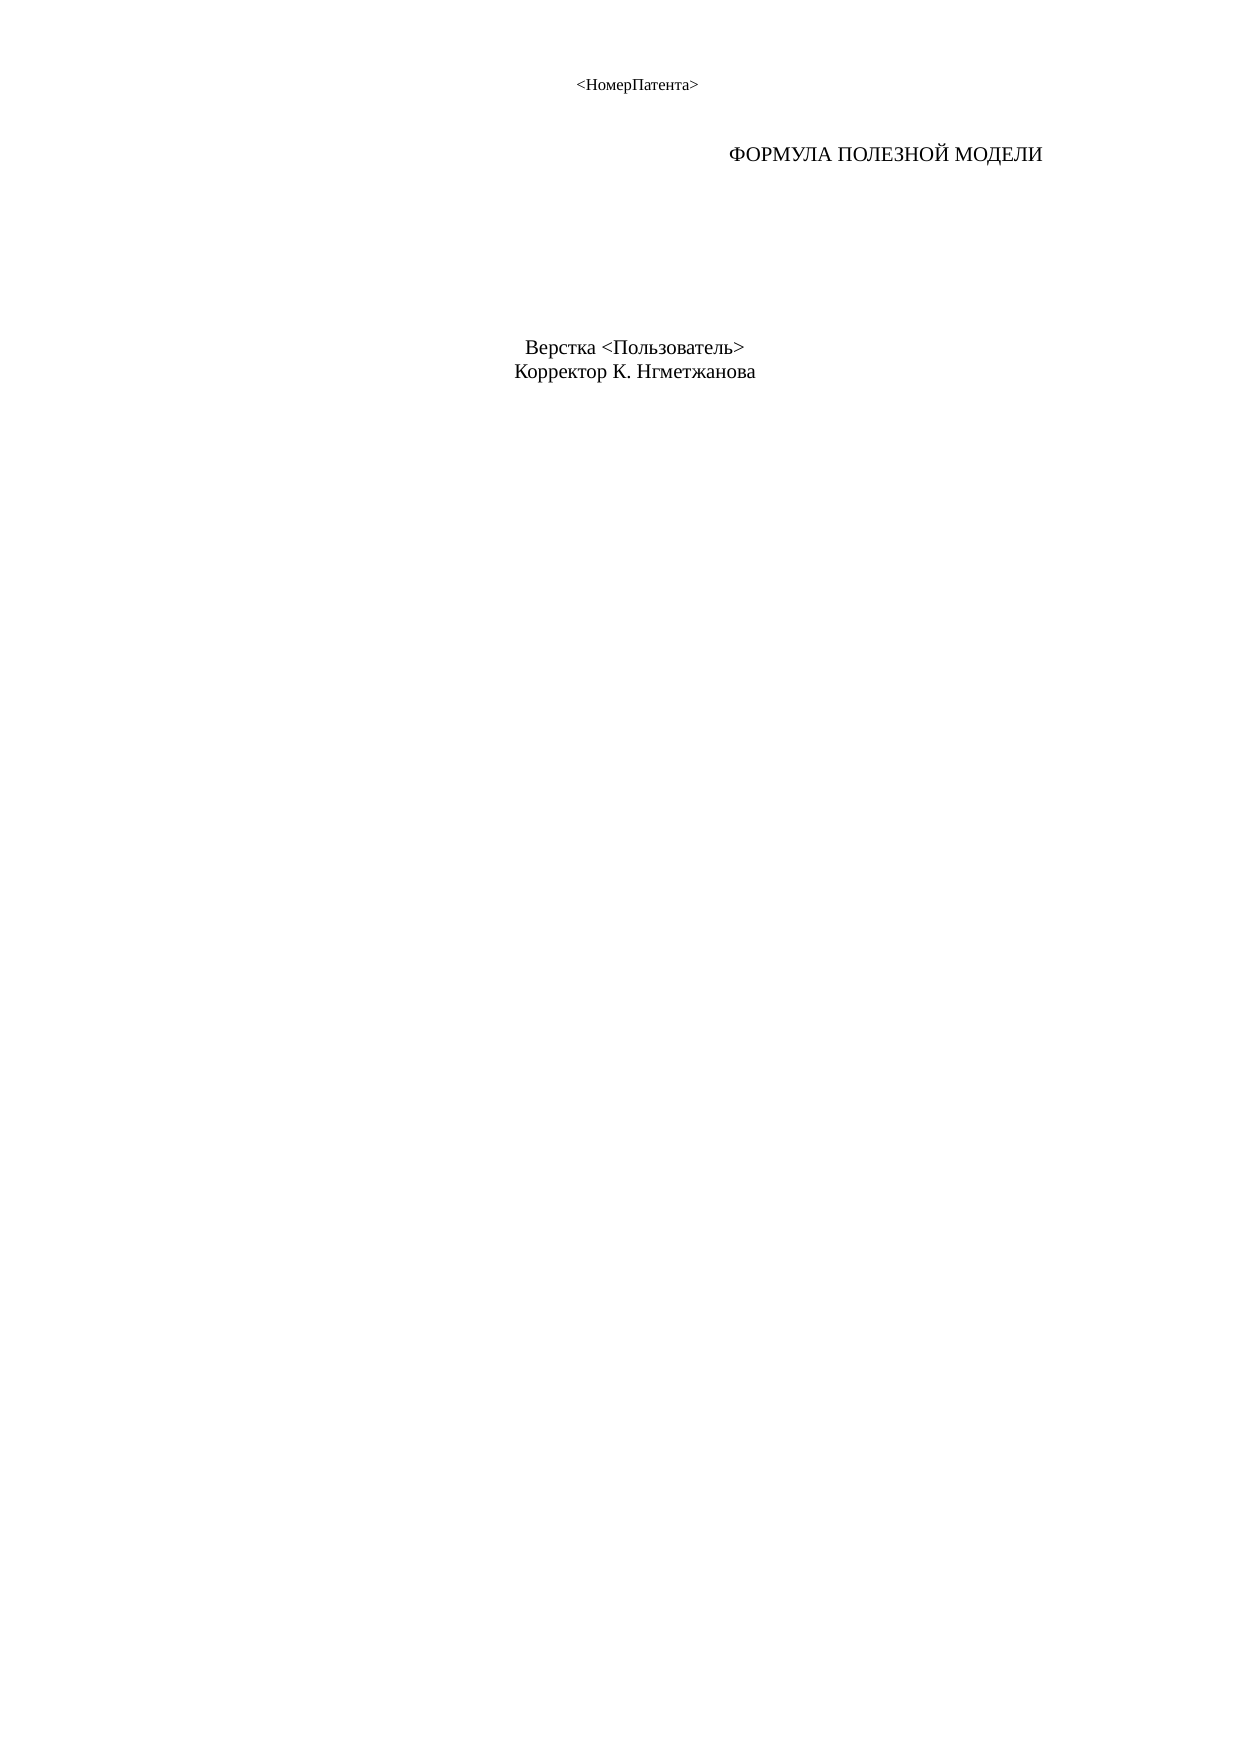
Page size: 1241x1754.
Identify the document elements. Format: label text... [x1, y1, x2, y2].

text Верстка [148, 335, 1122, 359]
text Корректор К. Нгметжанова [148, 359, 1122, 383]
